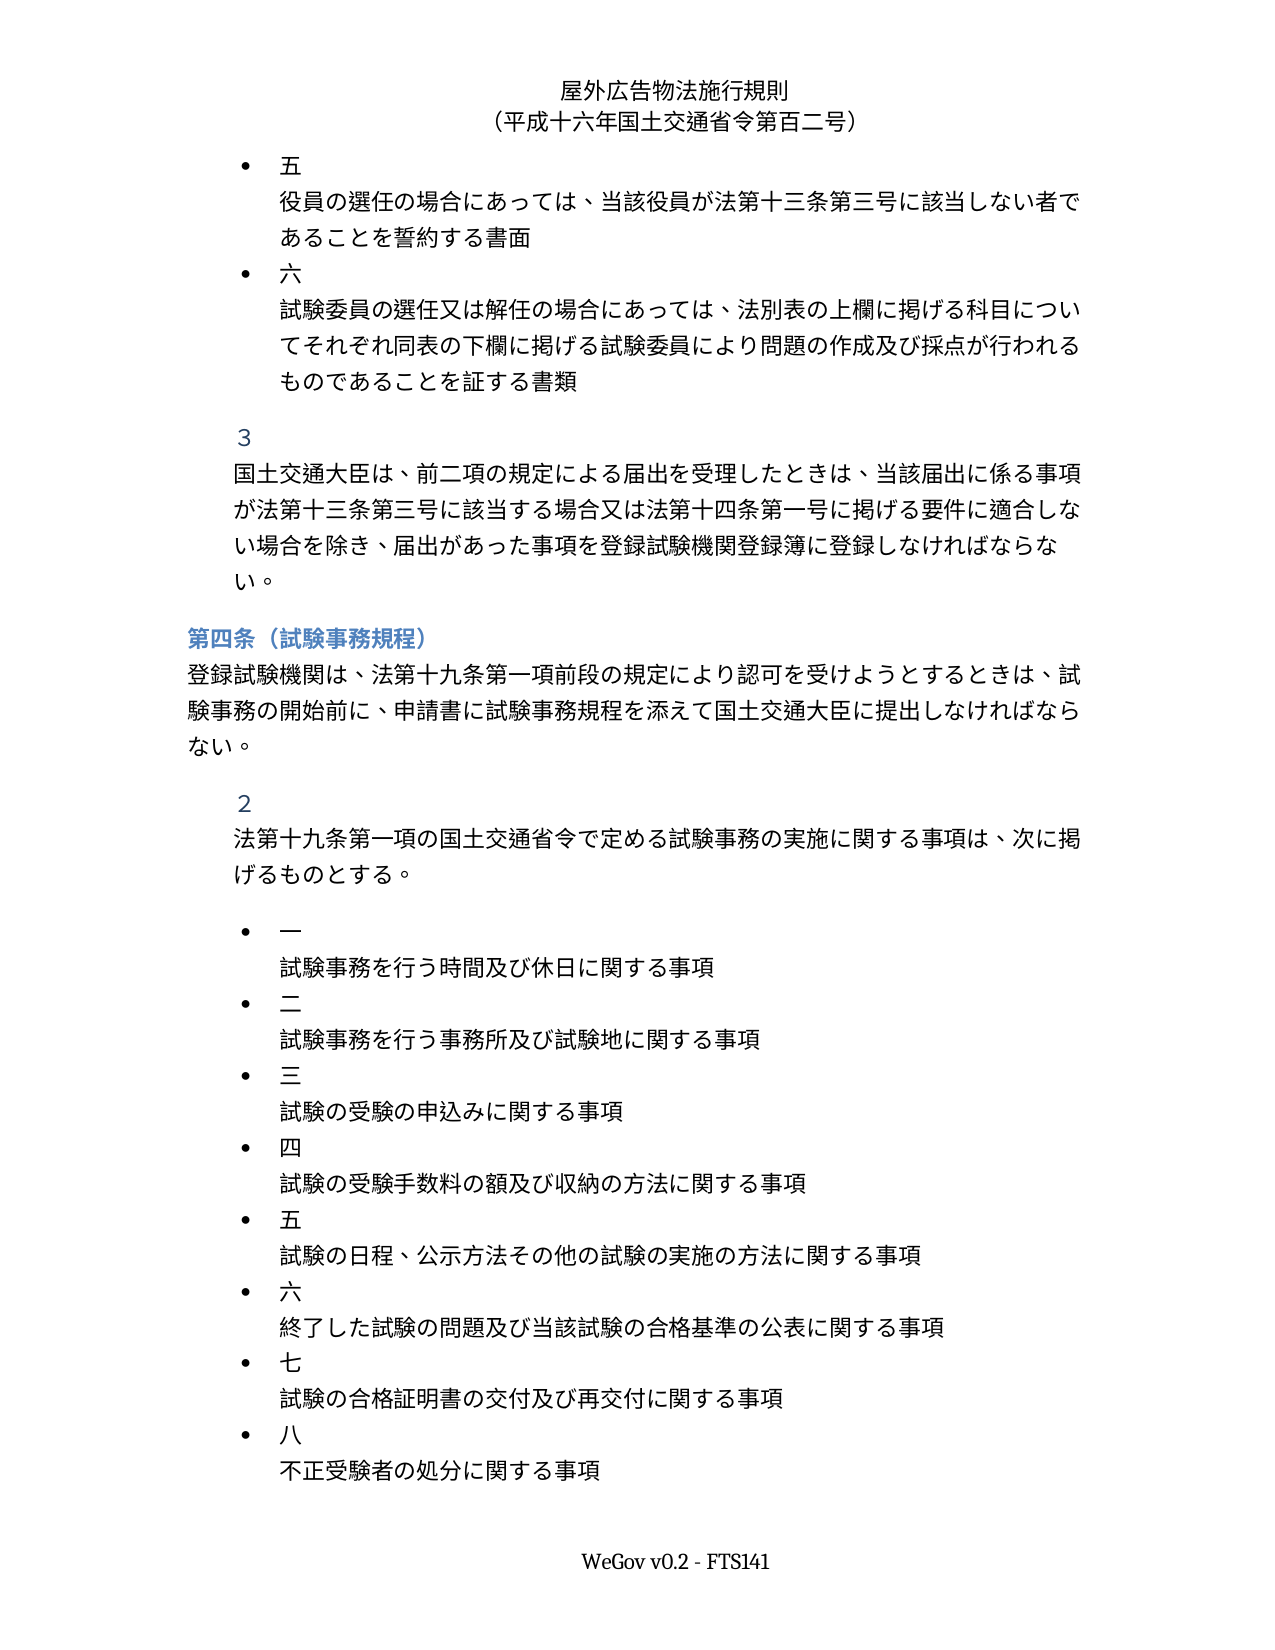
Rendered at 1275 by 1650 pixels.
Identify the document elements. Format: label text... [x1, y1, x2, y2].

text 登録試験機関は、法第十九条第一項前段の規定により認可を受けようとするときは、試験事務の開始前に、申請書に試験事務規程を添えて国土交通大臣に提出しなければならない。 [187, 659, 1087, 762]
text 国土交通大臣は、前二項の規定による届出を受理したときは、当該届出に係る事項が法第十三条第三号に該当する場合又は法第十四条第一号に掲げる要件に適合しない場合を除き、届出があった事項を登録試験機関登録簿に登録しなければならない。 [233, 458, 1087, 597]
list 六 終了した試験の問題及び当該試験の合格基準の公表に関する事項 [242, 1276, 1087, 1343]
list 七 試験の合格証明書の交付及び再交付に関する事項 [242, 1347, 1087, 1414]
subtitle 第四条（試験事務規程） [187, 623, 1087, 654]
subtitle ３ [233, 422, 1087, 454]
list 五 役員の選任の場合にあっては、当該役員が法第十三条第三号に該当しない者であることを誓約する書面 [242, 150, 1087, 253]
subtitle ２ [233, 787, 1087, 819]
list 三 試験の受験の申込みに関する事項 [242, 1060, 1087, 1127]
list 八 不正受験者の処分に関する事項 [242, 1419, 1087, 1486]
text 法第十九条第一項の国土交通省令で定める試験事務の実施に関する事項は、次に掲げるものとする。 [233, 823, 1087, 891]
list 四 試験の受験手数料の額及び収納の方法に関する事項 [242, 1132, 1087, 1199]
list 二 試験事務を行う事務所及び試験地に関する事項 [242, 988, 1087, 1055]
list 六 試験委員の選任又は解任の場合にあっては、法別表の上欄に掲げる科目についてそれぞれ同表の下欄に掲げる試験委員により問題の作成及び採点が行われるものであることを証する書類 [242, 258, 1087, 397]
list 一 試験事務を行う時間及び休日に関する事項 [242, 916, 1087, 983]
list 五 試験の日程、公示方法その他の試験の実施の方法に関する事項 [242, 1204, 1087, 1271]
